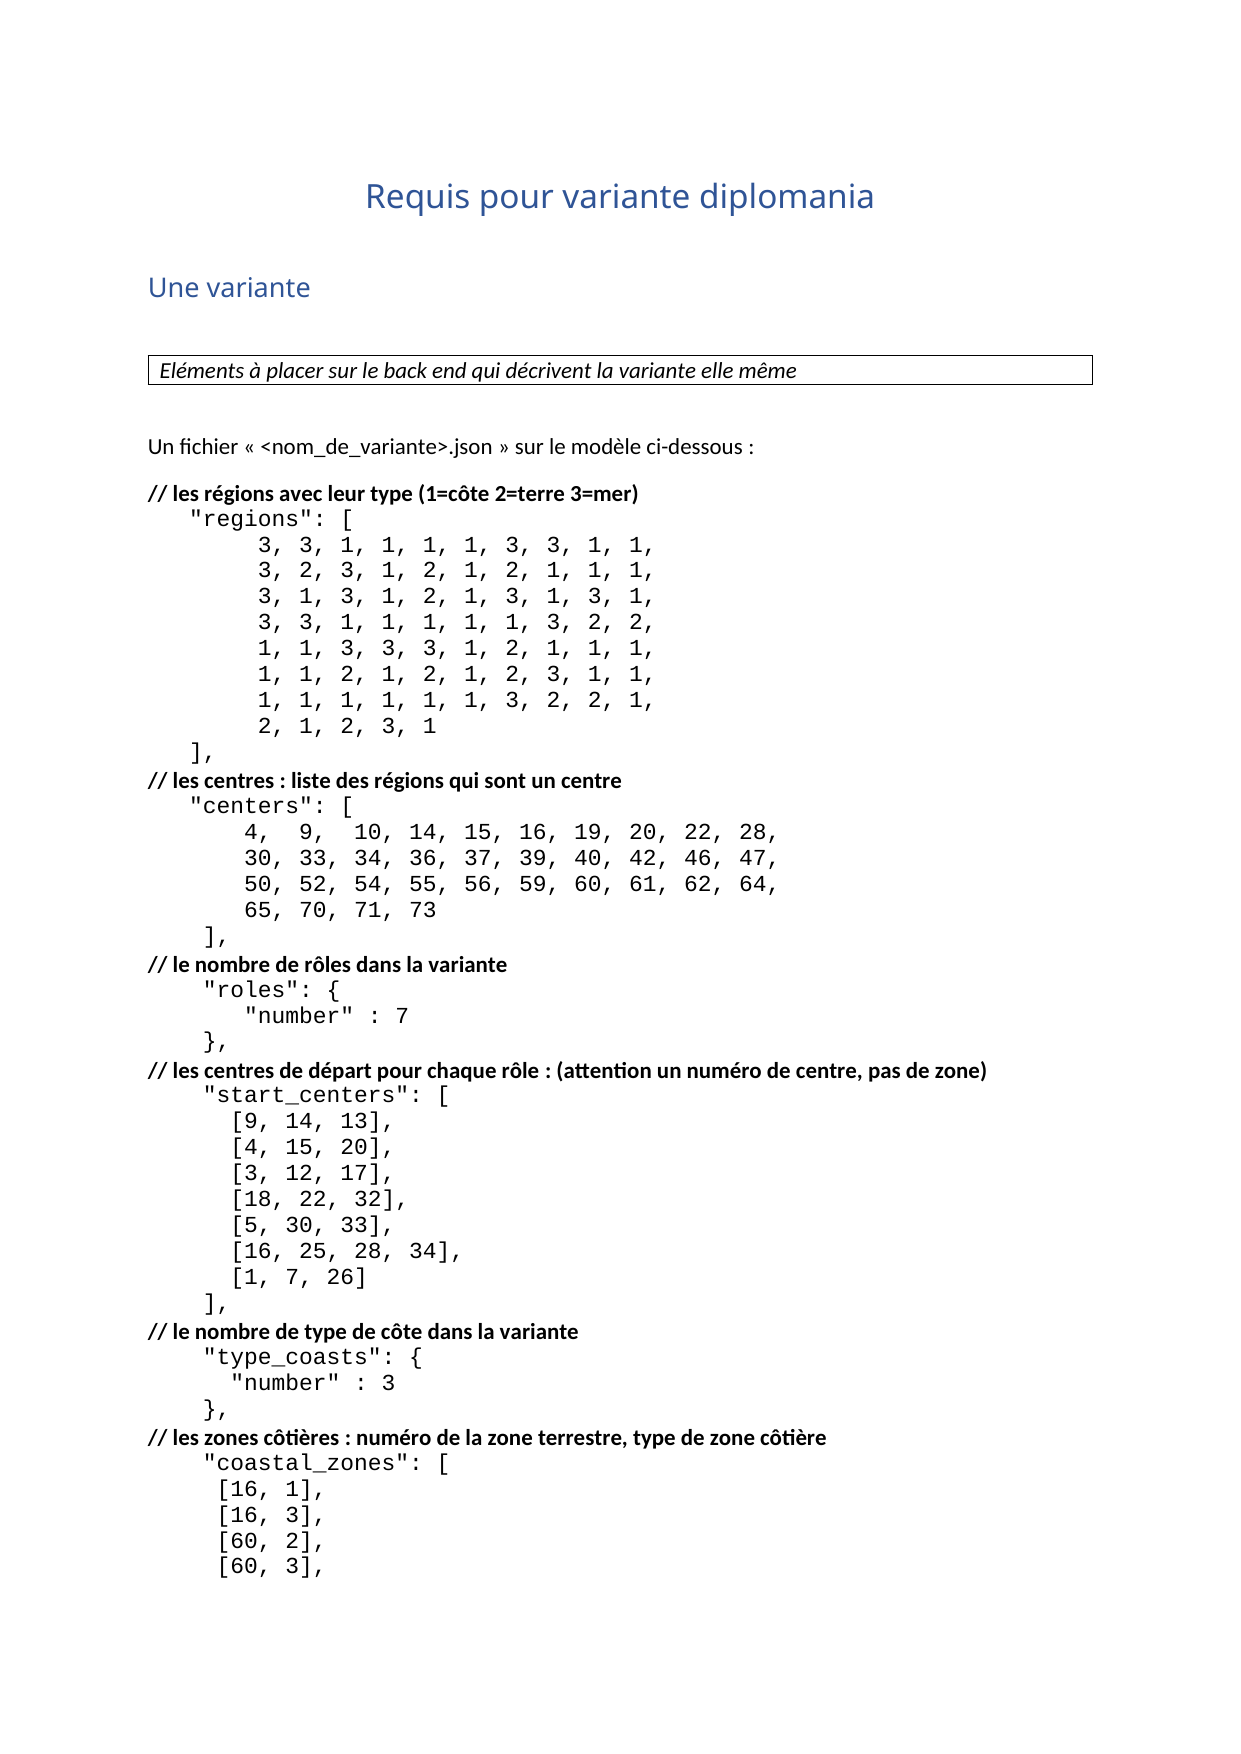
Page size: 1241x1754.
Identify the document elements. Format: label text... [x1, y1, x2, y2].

text // le nombre de type de côte dans la variante [148, 1317, 1093, 1345]
text 50, 52, 54, 55, 56, 59, 60, 61, 62, 64, [148, 872, 1093, 898]
text }, [148, 1397, 1093, 1423]
text [3, 12, 17], [148, 1162, 1093, 1188]
text // le nombre de rôles dans la variante [148, 950, 1093, 978]
text [16, 1], [148, 1477, 1093, 1503]
text Un fichier « <nom_de_variante>.json » sur le modèle ci-dessous : [148, 432, 1093, 460]
text "centers": [ [148, 794, 1093, 820]
text 3, 2, 3, 1, 2, 1, 2, 1, 1, 1, [148, 559, 1093, 585]
text 65, 70, 71, 73 [148, 898, 1093, 924]
text [1, 7, 26] [148, 1265, 1093, 1291]
text "regions": [ [148, 507, 1093, 533]
text "start_centers": [ [148, 1084, 1093, 1110]
text "coastal_zones": [ [148, 1451, 1093, 1477]
text "type_coasts": { [148, 1345, 1093, 1371]
text 1, 1, 1, 1, 1, 1, 3, 2, 2, 1, [148, 688, 1093, 714]
text 3, 1, 3, 1, 2, 1, 3, 1, 3, 1, [148, 585, 1093, 611]
text 2, 1, 2, 3, 1 [148, 714, 1093, 740]
text ], [148, 740, 1093, 766]
text "number" : 3 [148, 1371, 1093, 1397]
text "roles": { [148, 978, 1093, 1004]
table_header Eléments à placer sur le back end qui décrivent la variante elle même [149, 356, 1092, 384]
text [4, 15, 20], [148, 1136, 1093, 1162]
text 3, 3, 1, 1, 1, 1, 3, 3, 1, 1, [148, 533, 1093, 559]
text 1, 1, 3, 3, 3, 1, 2, 1, 1, 1, [148, 637, 1093, 663]
text [60, 3], [148, 1555, 1093, 1581]
text [16, 25, 28, 34], [148, 1239, 1093, 1265]
text 4, 9, 10, 14, 15, 16, 19, 20, 22, 28, [148, 820, 1093, 846]
text }, [148, 1030, 1093, 1056]
text // les centres : liste des régions qui sont un centre [148, 766, 1093, 794]
text // les centres de départ pour chaque rôle : (attention un numéro de centre, pas de zone) [148, 1056, 1093, 1084]
subtitle Requis pour variante diplomania [148, 173, 1093, 218]
text ], [148, 1291, 1093, 1317]
text [60, 2], [148, 1529, 1093, 1555]
text // les zones côtières : numéro de la zone terrestre, type de zone côtière [148, 1423, 1093, 1451]
text 3, 3, 1, 1, 1, 1, 1, 3, 2, 2, [148, 611, 1093, 637]
text 1, 1, 2, 1, 2, 1, 2, 3, 1, 1, [148, 663, 1093, 688]
text "number" : 7 [148, 1004, 1093, 1030]
text [18, 22, 32], [148, 1188, 1093, 1213]
text [9, 14, 13], [148, 1110, 1093, 1136]
text [16, 3], [148, 1503, 1093, 1529]
text // les régions avec leur type (1=côte 2=terre 3=mer) [148, 479, 1093, 507]
subtitle Une variante [148, 268, 1093, 305]
text [5, 30, 33], [148, 1213, 1093, 1239]
text ], [148, 924, 1093, 950]
text 30, 33, 34, 36, 37, 39, 40, 42, 46, 47, [148, 846, 1093, 872]
